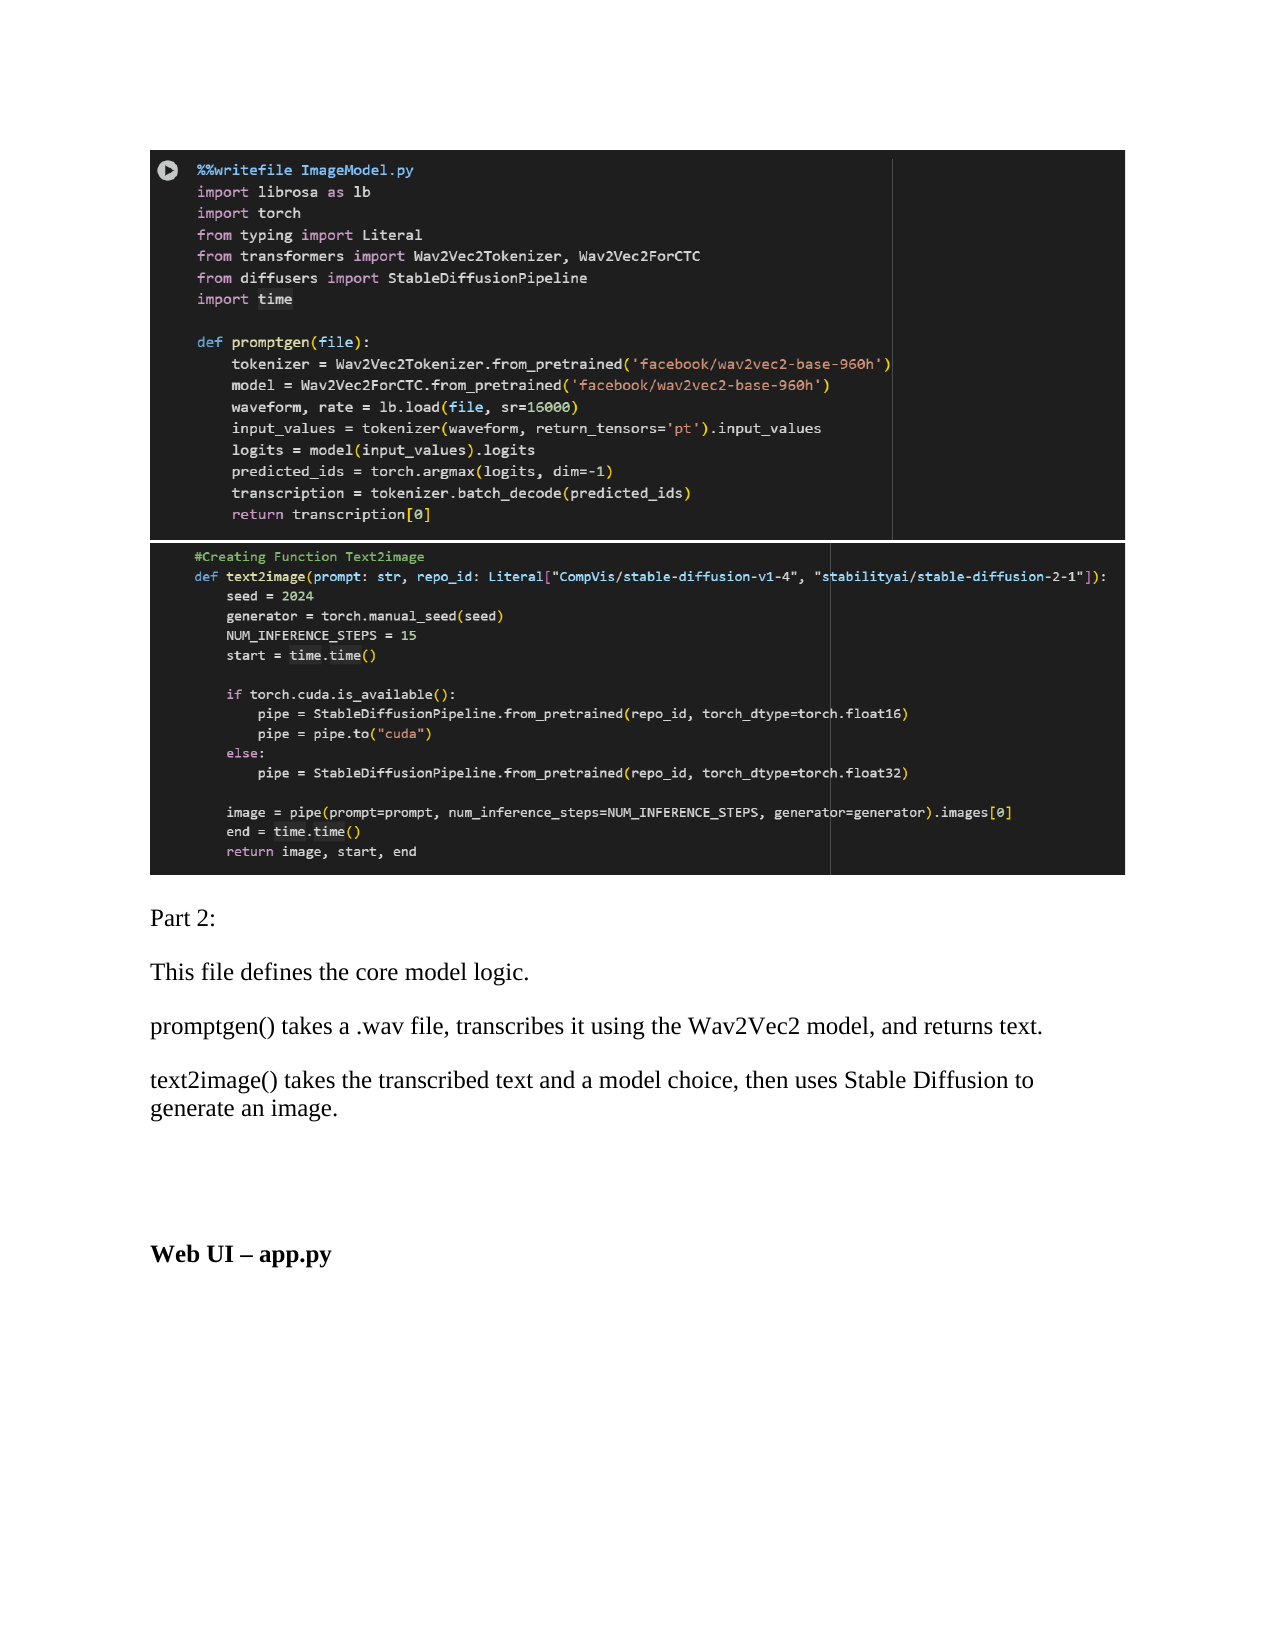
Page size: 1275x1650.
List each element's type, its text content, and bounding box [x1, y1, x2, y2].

text Part 2: [150, 903, 1125, 932]
text This file defines the core model logic. [150, 957, 1125, 986]
picture [150, 150, 1125, 540]
text text2image() takes the transcribed text and a model choice, then uses Stable Diffusion to generate an image. [150, 1065, 1125, 1122]
text promptgen() takes a .wav file, transcribes it using the Wav2Vec2 model, and returns text. [150, 1011, 1125, 1040]
text Web UI – app.py [150, 1239, 1125, 1268]
picture [150, 543, 1125, 875]
